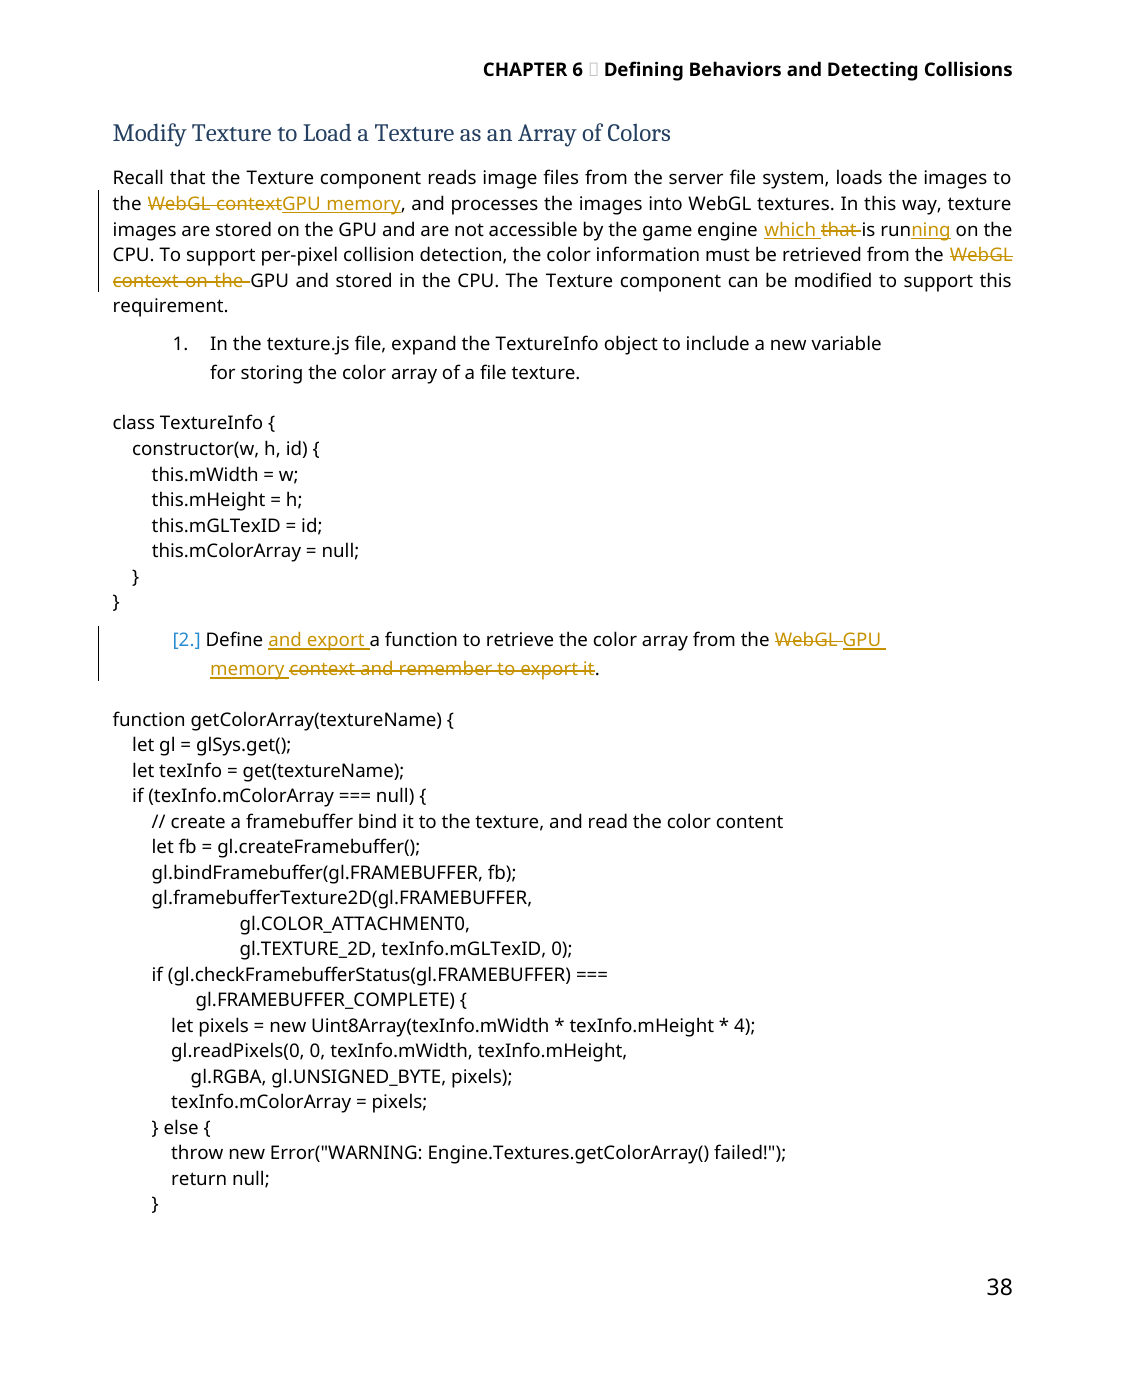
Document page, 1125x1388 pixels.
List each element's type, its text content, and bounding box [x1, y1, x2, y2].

text gl.COLOR_ATTACHMENT0, [112, 910, 1012, 936]
text Recall that the Texture component reads image files from the server file system, loads the images to the , and processes the images into WebGL textures. In this way, texture images are stored on the GPU and are not accessible by the game engine is run on the CPU. To support per-pixel collision detection, the color information must be retrieved from the GPU and stored in the CPU. The Texture component can be modified to support this requirement. [112, 165, 1012, 318]
text let gl = glSys.get(); [112, 731, 1012, 757]
text // create a framebuffer bind it to the texture, and read the color content [112, 808, 1012, 833]
text gl.TEXTURE_2D, texInfo.mGLTexID, 0); [112, 936, 1012, 961]
text gl.framebufferTexture2D(gl.FRAMEBUFFER, [112, 884, 1012, 910]
text constructor(w, h, id) { [112, 435, 1012, 461]
text gl.readPixels(0, 0, texInfo.mWidth, texInfo.mHeight, [112, 1038, 1012, 1063]
text class TextureInfo { [112, 410, 1012, 435]
list In the texture.js file, expand the TextureInfo object to include a new variable for storing the color array of a file texture. [172, 330, 892, 385]
text this.mWidth = w; [112, 461, 1012, 486]
text texInfo.mColorArray = pixels; [112, 1089, 1012, 1114]
text } [112, 588, 1012, 614]
text if (gl.checkFramebufferStatus(gl.FRAMEBUFFER) === [112, 961, 1012, 987]
text this.mHeight = h; [112, 486, 1012, 512]
text gl.bindFramebuffer(gl.FRAMEBUFFER, fb); [112, 859, 1012, 884]
text gl.FRAMEBUFFER_COMPLETE) { [112, 987, 1012, 1012]
text function getColorArray(textureName) { [112, 706, 1012, 731]
text gl.RGBA, gl.UNSIGNED_BYTE, pixels); [112, 1063, 1012, 1089]
text let pixels = new Uint8Array(texInfo.mWidth * texInfo.mHeight * 4); [112, 1012, 1012, 1038]
text } [112, 563, 1012, 588]
text if (texInfo.mColorArray === null) { [112, 782, 1012, 808]
text } else { [112, 1114, 1012, 1140]
subtitle Modify Texture to Load a Texture as an Array of Colors [112, 119, 1012, 148]
text let fb = gl.createFramebuffer(); [112, 833, 1012, 859]
text } [112, 1191, 1012, 1216]
list Define a function to retrieve the color array from the . [172, 626, 892, 681]
text this.mColorArray = null; [112, 537, 1012, 563]
text throw new Error("WARNING: Engine.Textures.getColorArray() failed!"); [112, 1140, 1012, 1165]
text return null; [112, 1165, 1012, 1191]
text let texInfo = get(textureName); [112, 757, 1012, 782]
text this.mGLTexID = id; [112, 512, 1012, 537]
